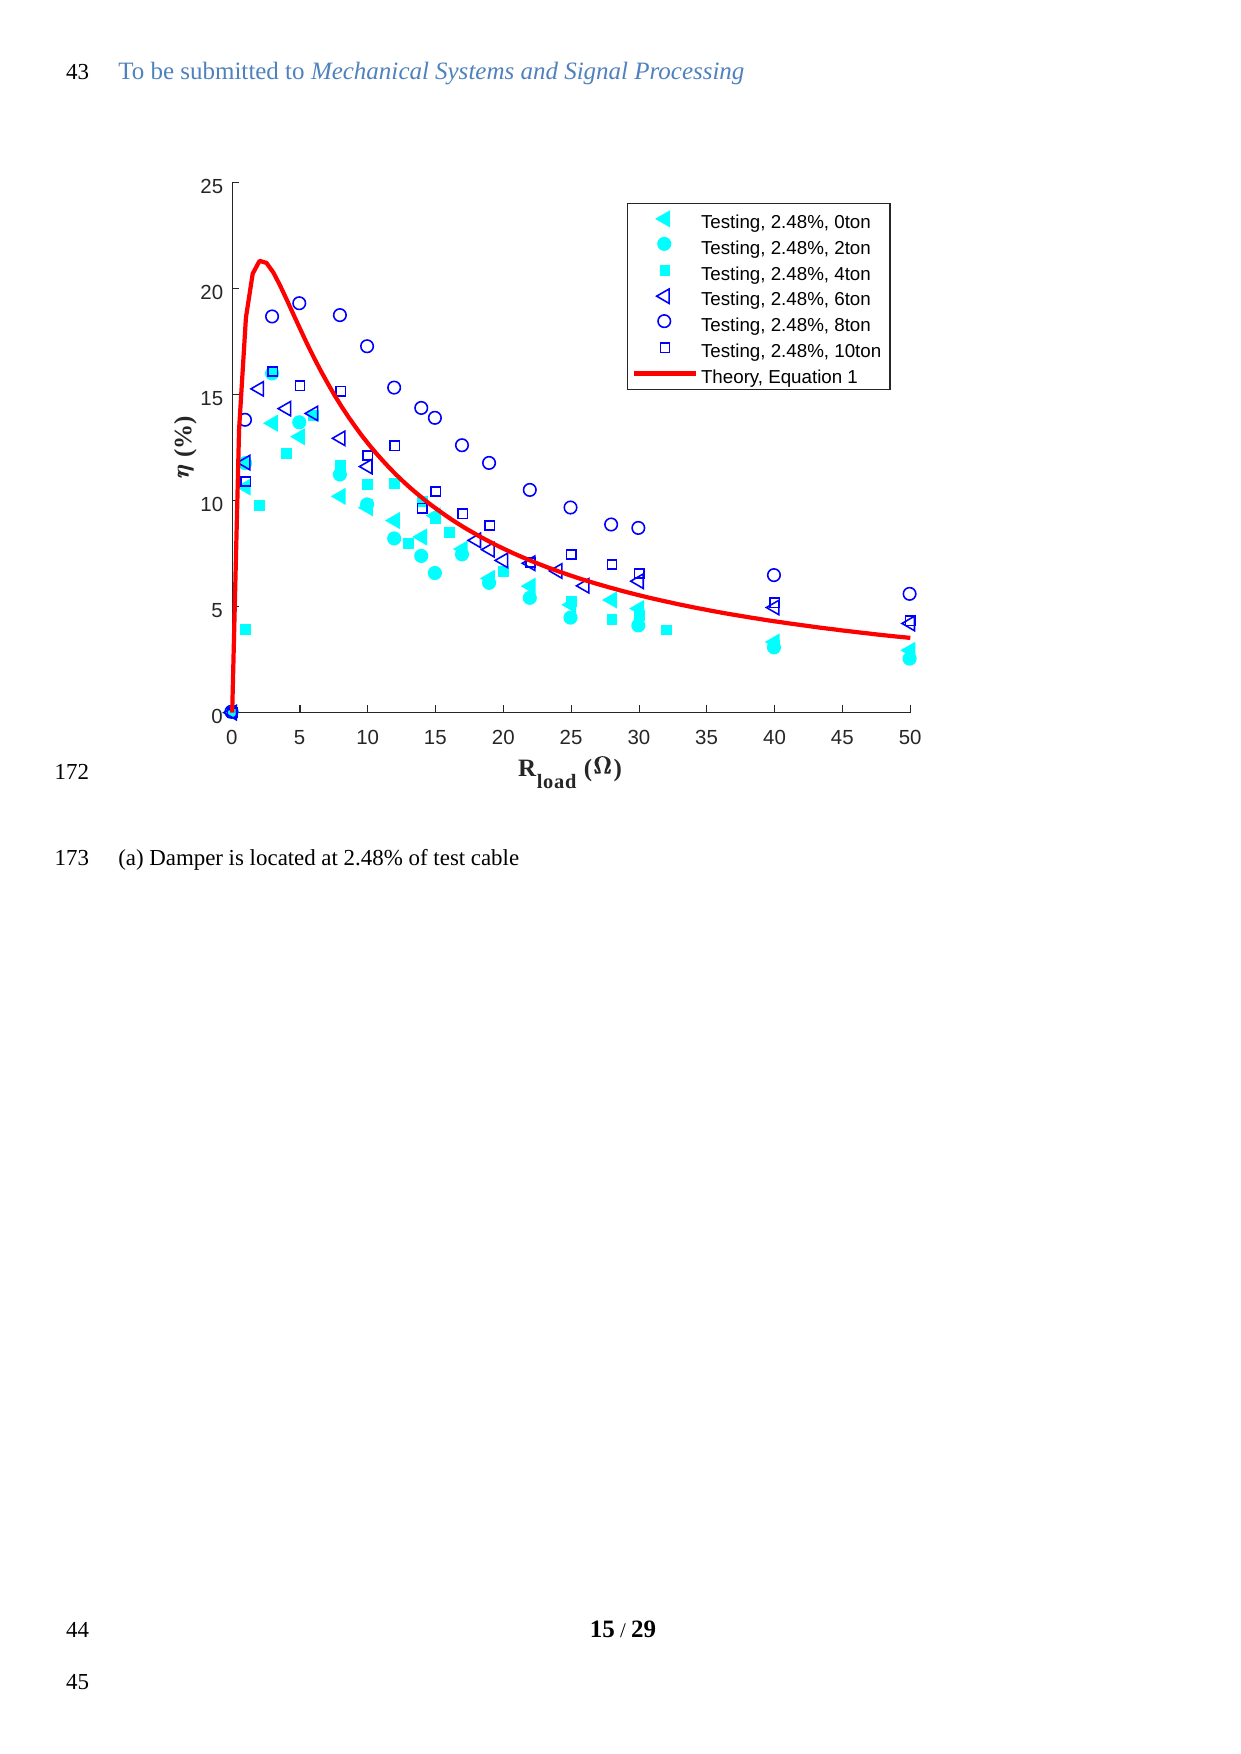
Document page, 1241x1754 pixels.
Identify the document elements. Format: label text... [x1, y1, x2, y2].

text (a) Damper is located at 2.48% of test cable [118, 838, 1122, 876]
